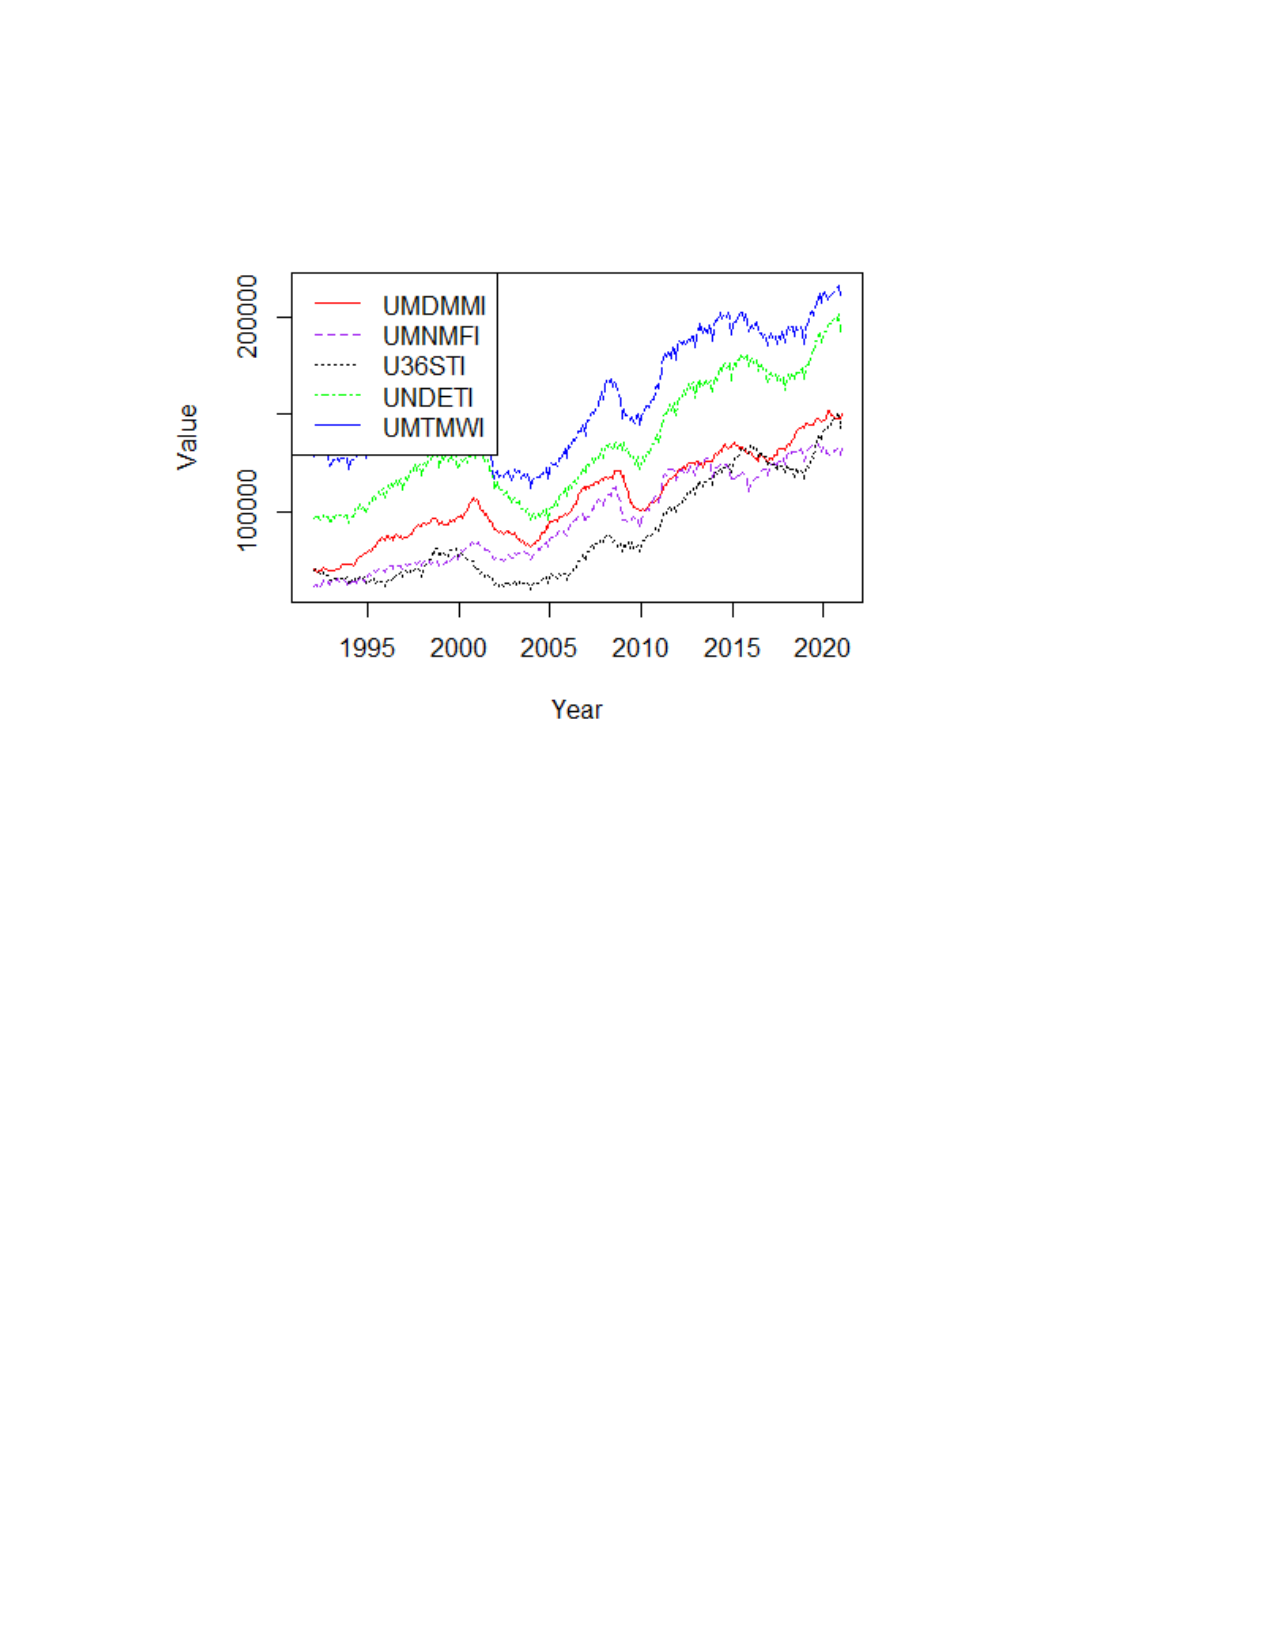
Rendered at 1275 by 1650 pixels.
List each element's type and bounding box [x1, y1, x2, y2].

picture [168, 150, 927, 757]
